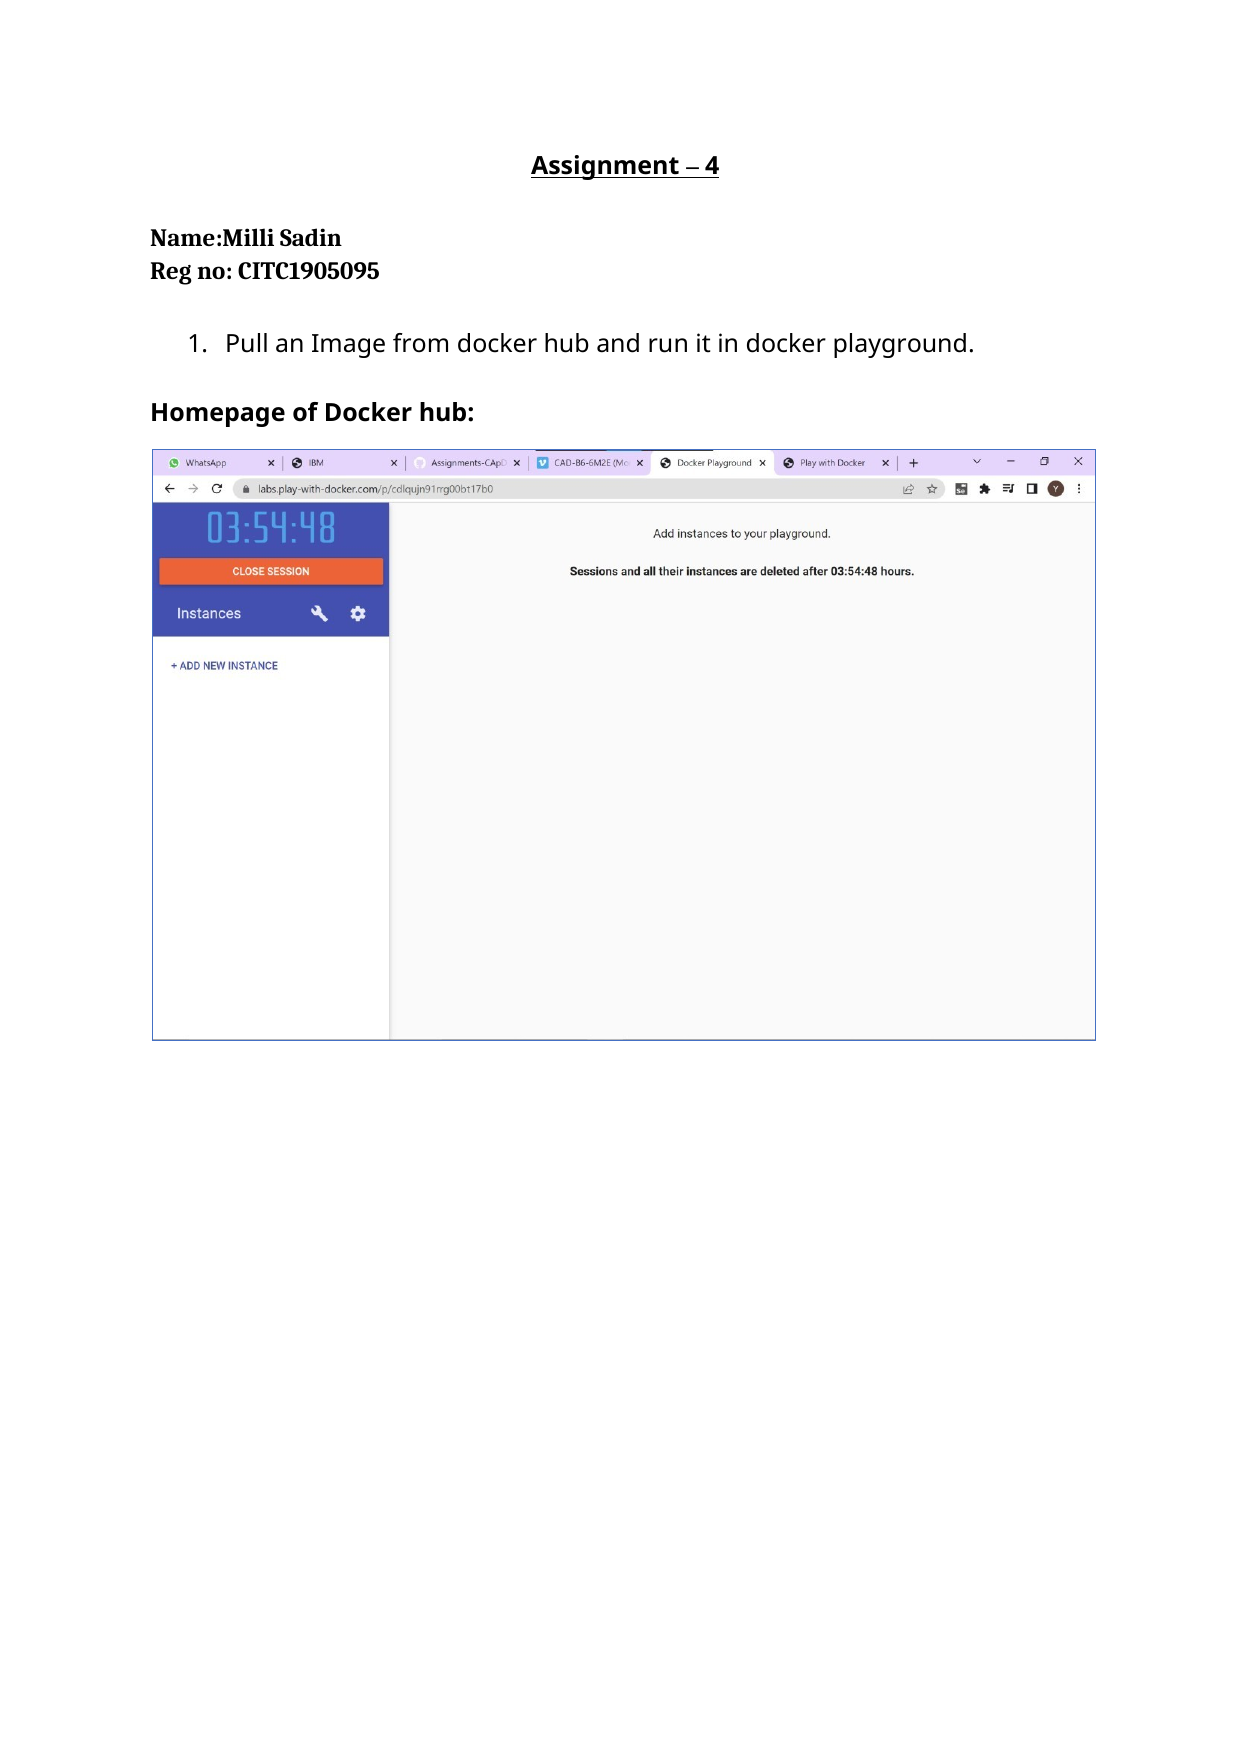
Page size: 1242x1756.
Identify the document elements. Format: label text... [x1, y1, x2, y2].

picture [153, 450, 1095, 1040]
text Reg no: CITC1905095 [150, 257, 1100, 286]
text Assignment – 4 [150, 148, 1100, 182]
list Pull an Image from docker hub and run it in docker playground. [187, 326, 1100, 360]
text Name:Milli Sadin [150, 224, 1100, 253]
text Homepage of Docker hub: [150, 394, 1100, 428]
